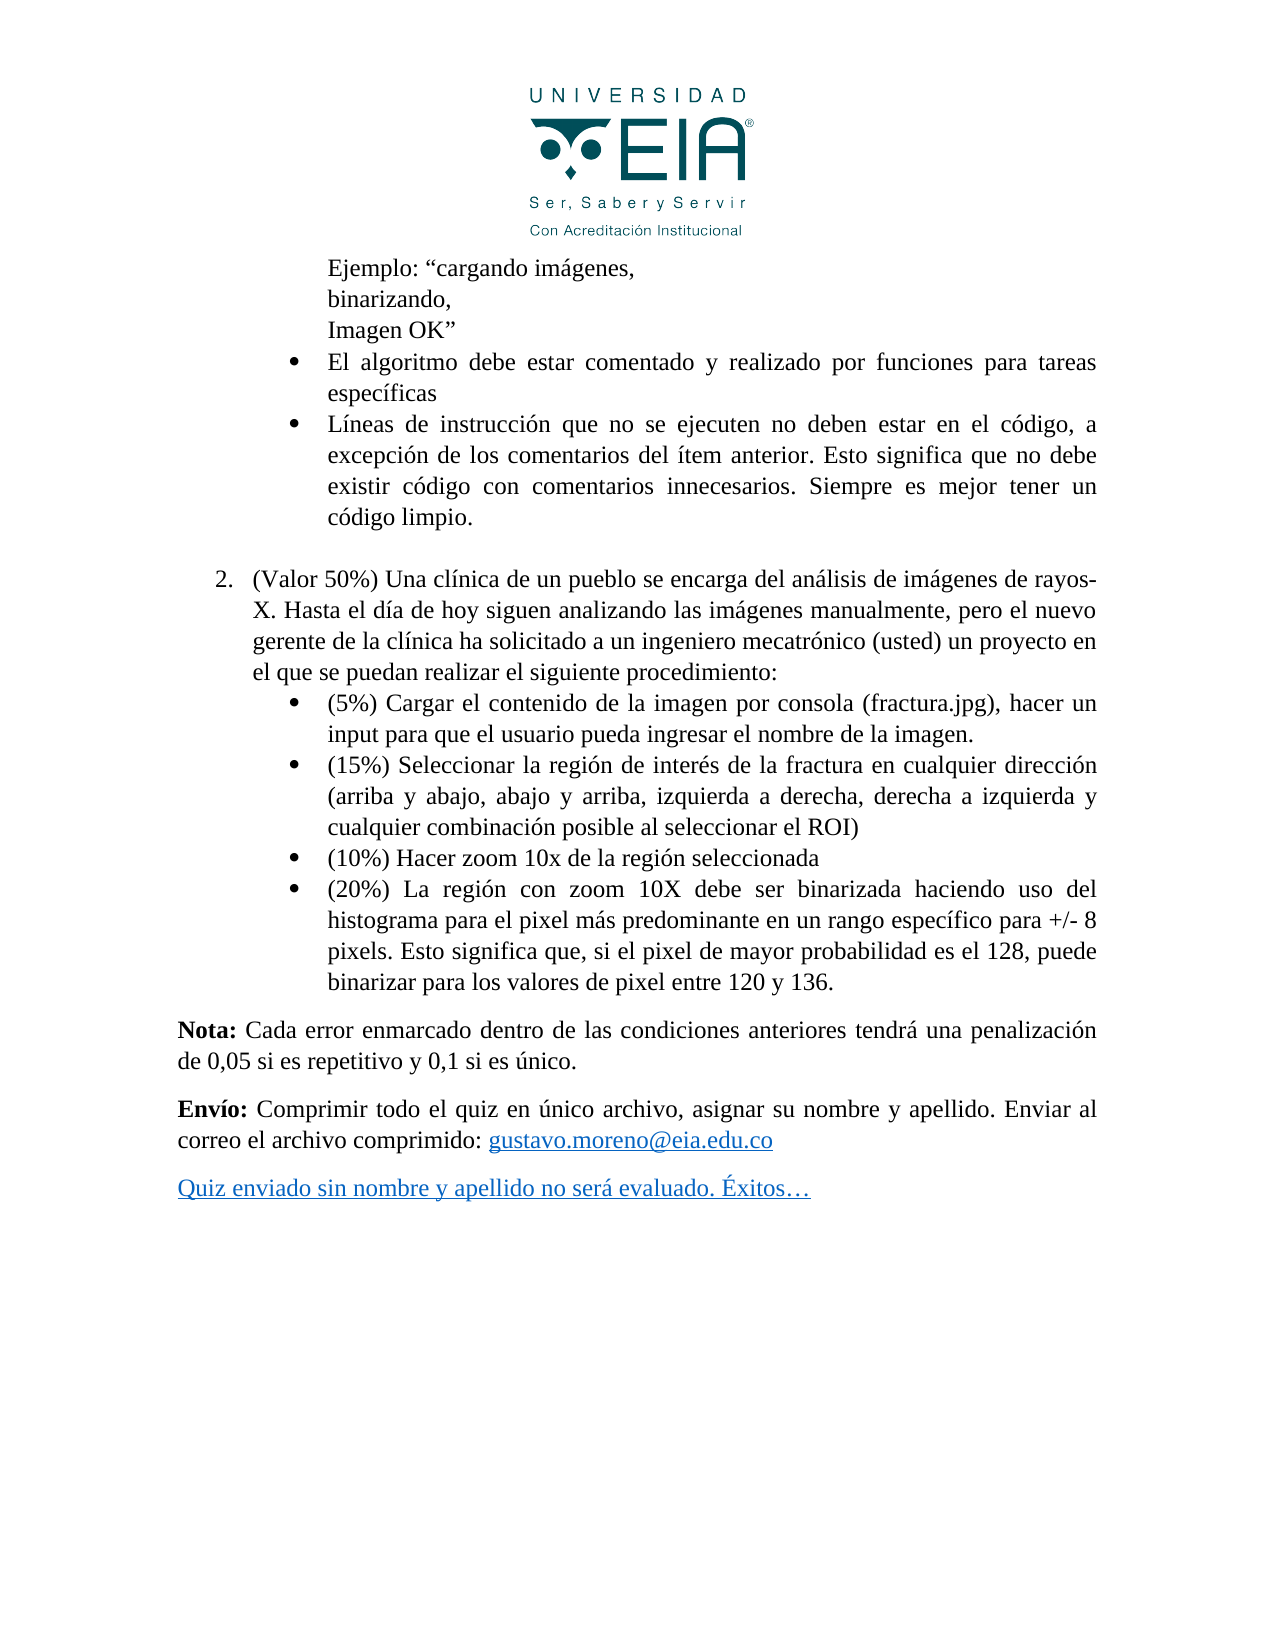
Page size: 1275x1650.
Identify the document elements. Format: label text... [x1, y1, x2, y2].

list Imagen OK” [327, 316, 1098, 344]
list (15%) Seleccionar la región de interés de la fractura en cualquier dirección (arriba y abajo, abajo y arriba, izquierda a derecha, derecha a izquierda y cualquier combinación posible al seleccionar el ROI) [290, 750, 1098, 841]
list (Valor 50%) Una clínica de un pueblo se encarga del análisis de imágenes de rayos-X. Hasta el día de hoy siguen analizando las imágenes manualmente, pero el nuevo gerente de la clínica ha solicitado a un ingeniero mecatrónico (usted) un proyecto en el que se puedan realizar el siguiente procedimiento: [215, 564, 1098, 686]
text Envío: Comprimir todo el quiz en único archivo, asignar su nombre y apellido. Enviar al correo el archivo comprimido: gustavo.moreno@eia.edu.co [177, 1094, 1098, 1154]
list (20%) La región con zoom 10X debe ser binarizada haciendo uso del histograma para el pixel más predominante en un rango específico para +/- 8 pixels. Esto significa que, si el pixel de mayor probabilidad es el 128, puede binarizar para los valores de pixel entre 120 y 136. [290, 874, 1098, 996]
list El algoritmo debe estar comentado y realizado por funciones para tareas específicas [290, 347, 1098, 406]
list (5%) Cargar el contenido de la imagen por consola (fractura.jpg), hacer un input para que el usuario pueda ingresar el nombre de la imagen. [290, 688, 1098, 748]
list Ejemplo: “cargando imágenes, [327, 253, 1098, 282]
picture [482, 73, 793, 254]
list (10%) Hacer zoom 10x de la región seleccionada [290, 843, 1098, 872]
text Nota: Cada error enmarcado dentro de las condiciones anteriores tendrá una penalización de 0,05 si es repetitivo y 0,1 si es único. [177, 1015, 1098, 1075]
list Líneas de instrucción que no se ejecuten no deben estar en el código, a excepción de los comentarios del ítem anterior. Esto significa que no debe existir código con comentarios innecesarios. Siempre es mejor tener un código limpio. [290, 409, 1098, 531]
text Quiz enviado sin nombre y apellido no será evaluado. Éxitos… [177, 1173, 1098, 1201]
list binarizando, [327, 284, 1098, 313]
